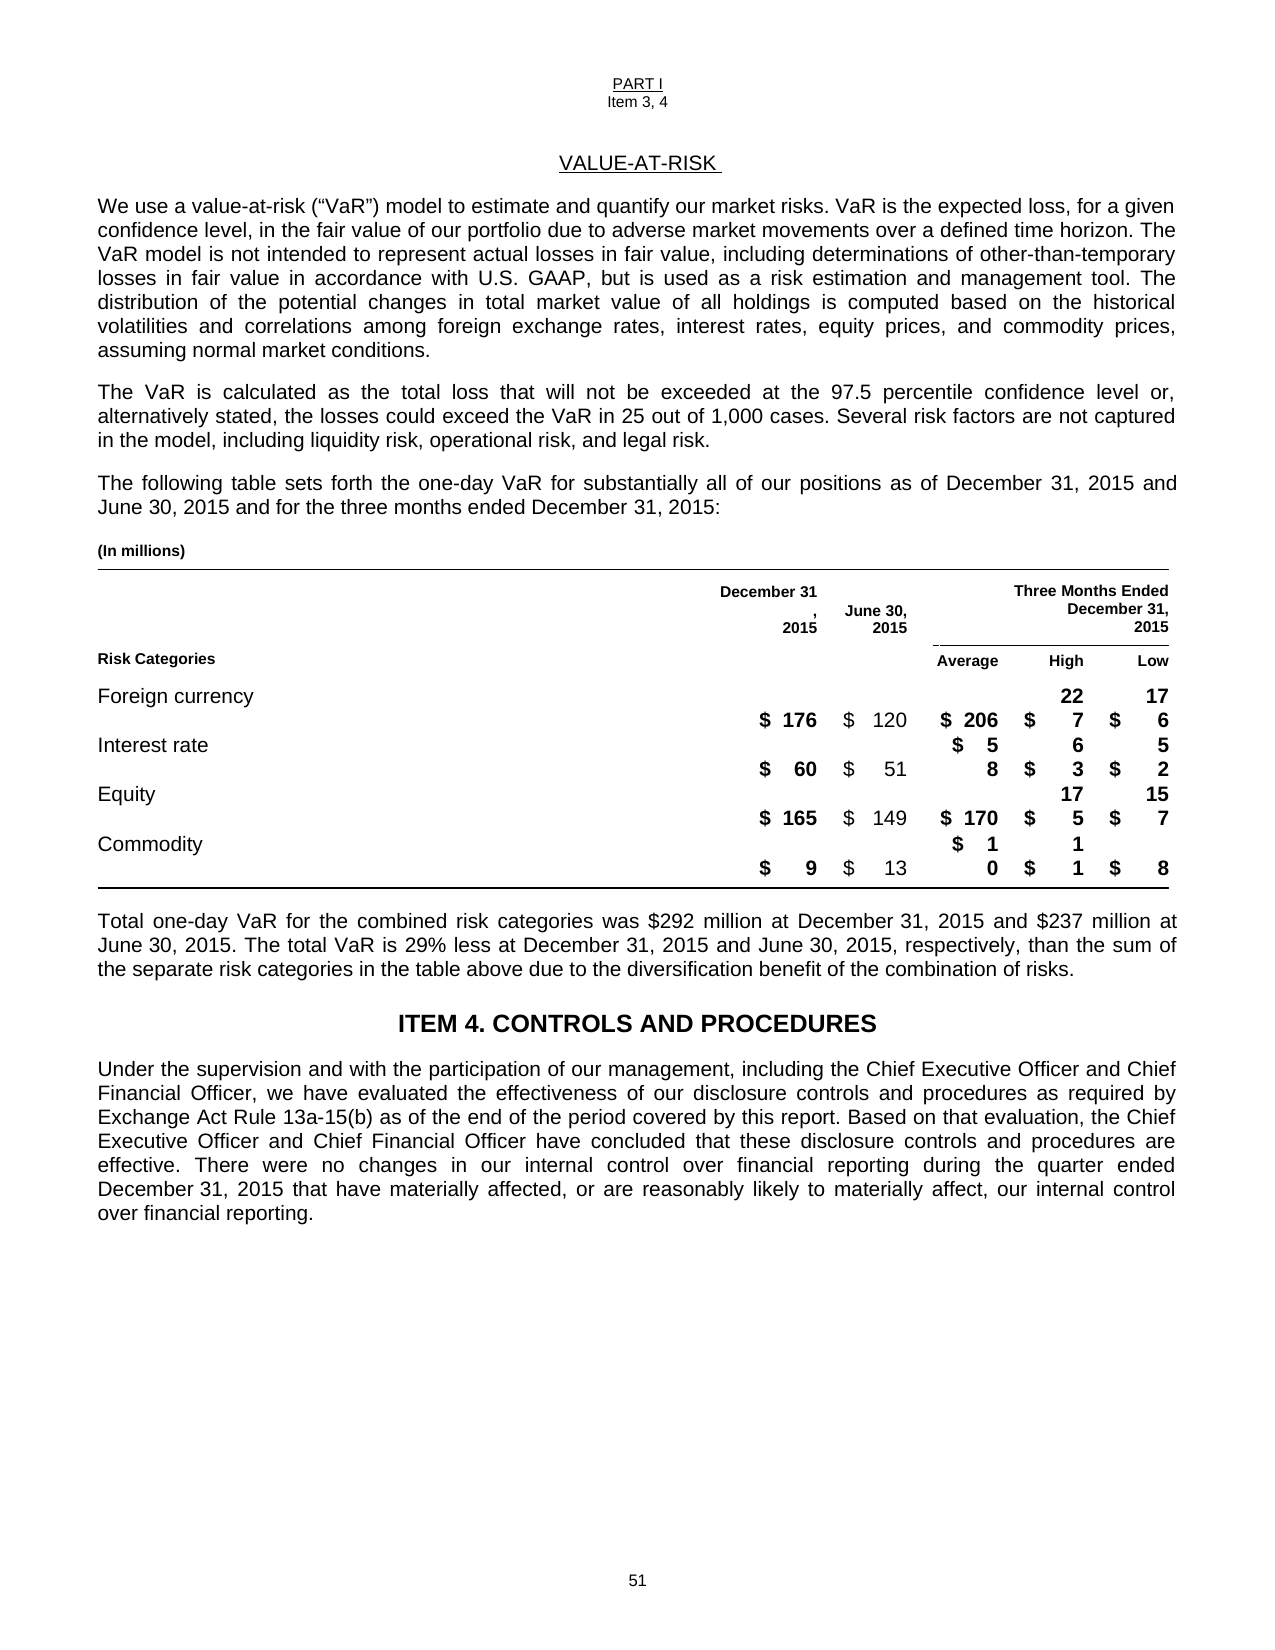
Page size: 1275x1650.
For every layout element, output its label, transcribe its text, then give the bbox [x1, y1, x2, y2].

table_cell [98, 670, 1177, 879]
text We use a value-at-risk (“VaR”) model to estimate and quantify our market risks. VaR is the expected loss, for a given confidence level, in the fair value of our portfolio due to adverse market movements over a defined time horizon. The VaR model is not intended to represent actual losses in fair value, including determinations of other-than-temporary losses in fair value in accordance with U.S. GAAP, but is used as a risk estimation and management tool. The distribution of the potential changes in total market value of all holdings is computed based on the historical volatilities and correlations among foreign exchange rates, interest rates, equity prices, and commodity prices, assuming normal market conditions. [97, 194, 1177, 361]
text The following table sets forth the one-day VaR for substantially all of our positions as of December 31, 2015 and June 30, 2015 and for the three months ended December 31, 2015: [97, 471, 1177, 519]
text The VaR is calculated as the total loss that will not be exceeded at the 97.5 percentile confidence level or, alternatively stated, the losses could exceed the VaR in 25 out of 1,000 cases. Several risk factors are not captured in the model, including liquidity risk, operational risk, and legal risk. [97, 380, 1177, 452]
text Under the supervision and with the participation of our management, including the Chief Executive Officer and Chief Financial Officer, we have evaluated the effectiveness of our disclosure controls and procedures as required by Exchange Act Rule 13a-15(b) as of the end of the period covered by this report. Based on that evaluation, the Chief Executive Officer and Chief Financial Officer have concluded that these disclosure controls and procedures are effective. There were no changes in our internal control over financial reporting during the quarter ended December 31, 2015 that have materially affected, or are reasonably likely to materially affect, our internal control over financial reporting. [97, 1057, 1177, 1224]
text Total one-day VaR for the combined risk categories was $292 million at December 31, 2015 and $237 million at June 30, 2015. The total VaR is 29% less at December 31, 2015 and June 30, 2015, respectively, than the sum of the separate risk categories in the table above due to the diversification benefit of the combination of risks. [97, 909, 1177, 981]
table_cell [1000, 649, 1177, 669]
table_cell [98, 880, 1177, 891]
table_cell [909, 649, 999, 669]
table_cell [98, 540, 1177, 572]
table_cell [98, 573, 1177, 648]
text ITEM 4. CONTROLS AND PROCEDURES [97, 1009, 1177, 1038]
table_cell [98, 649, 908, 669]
text VALUE-AT-RISK [97, 151, 1177, 175]
